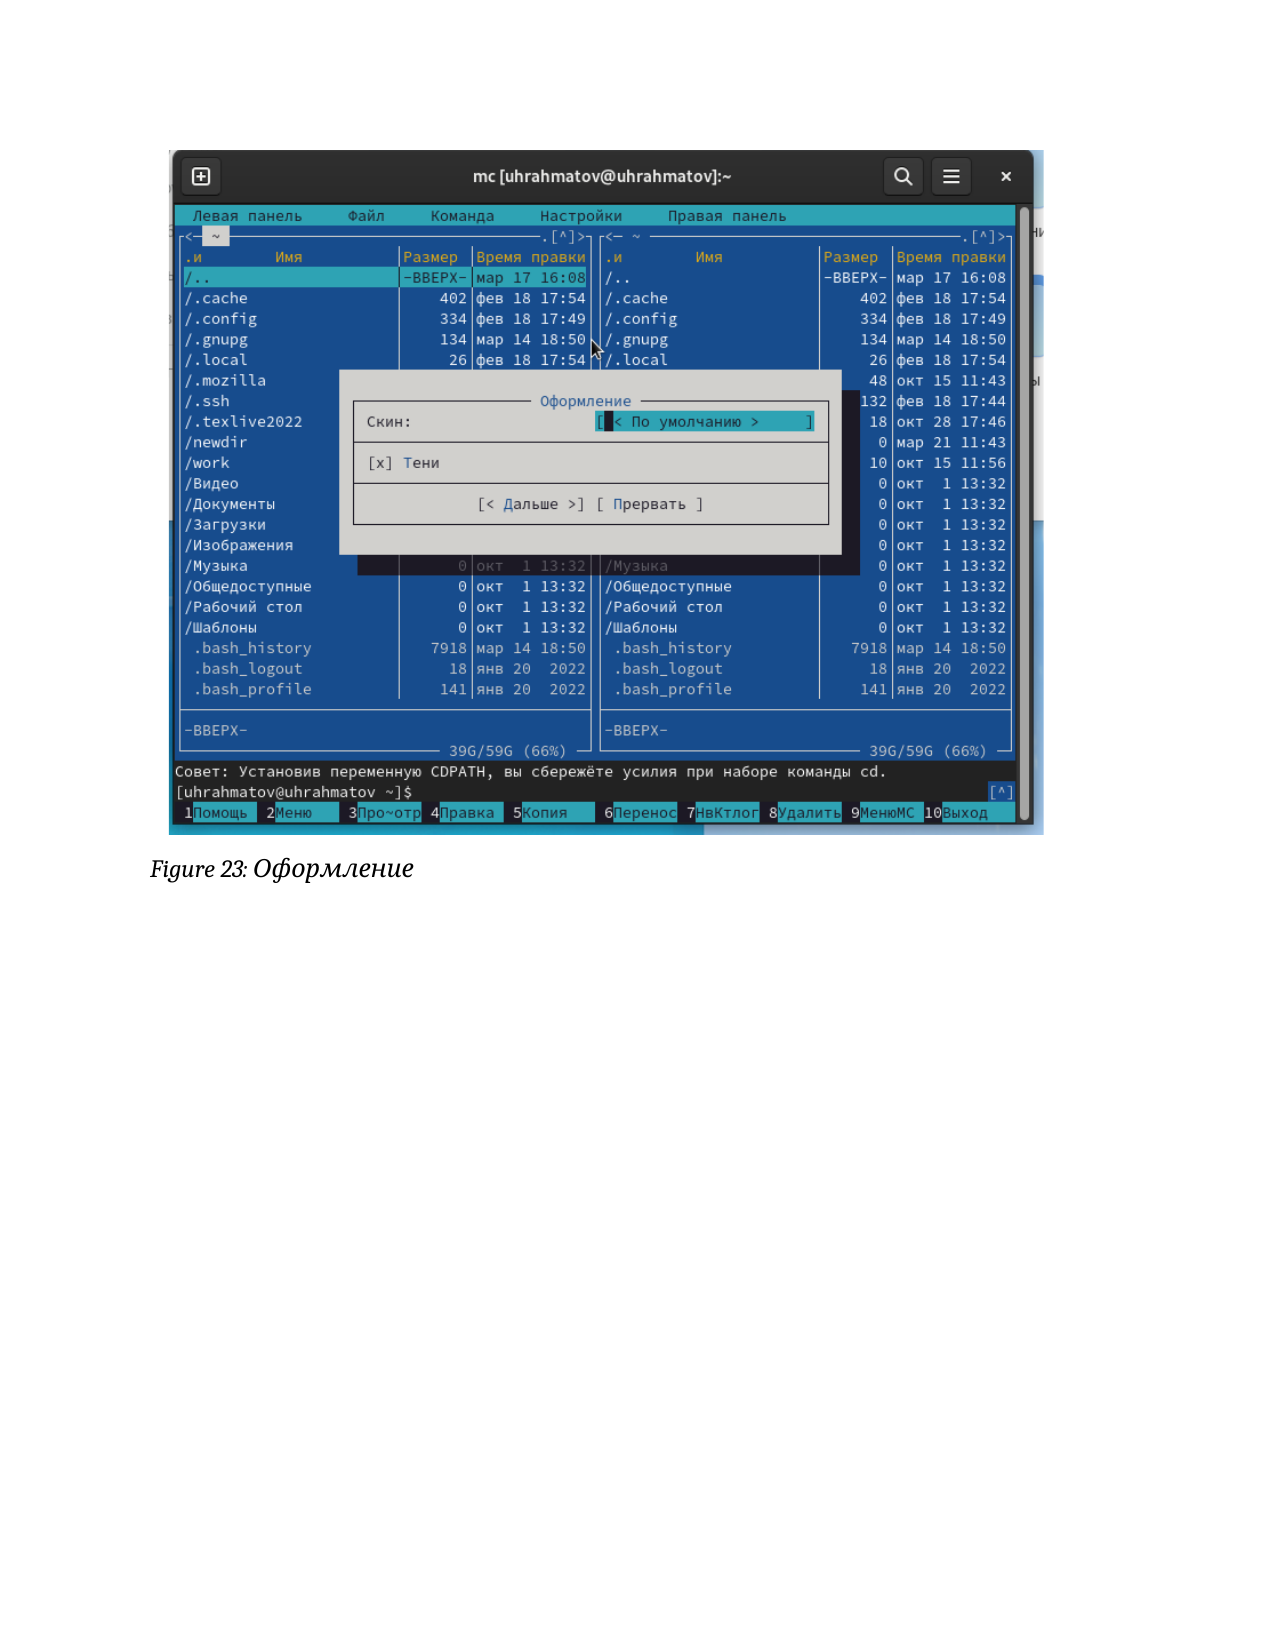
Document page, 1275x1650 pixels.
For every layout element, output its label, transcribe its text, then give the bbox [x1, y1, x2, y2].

picture [168, 150, 1044, 835]
text Figure 23: Оформление [150, 855, 1125, 884]
